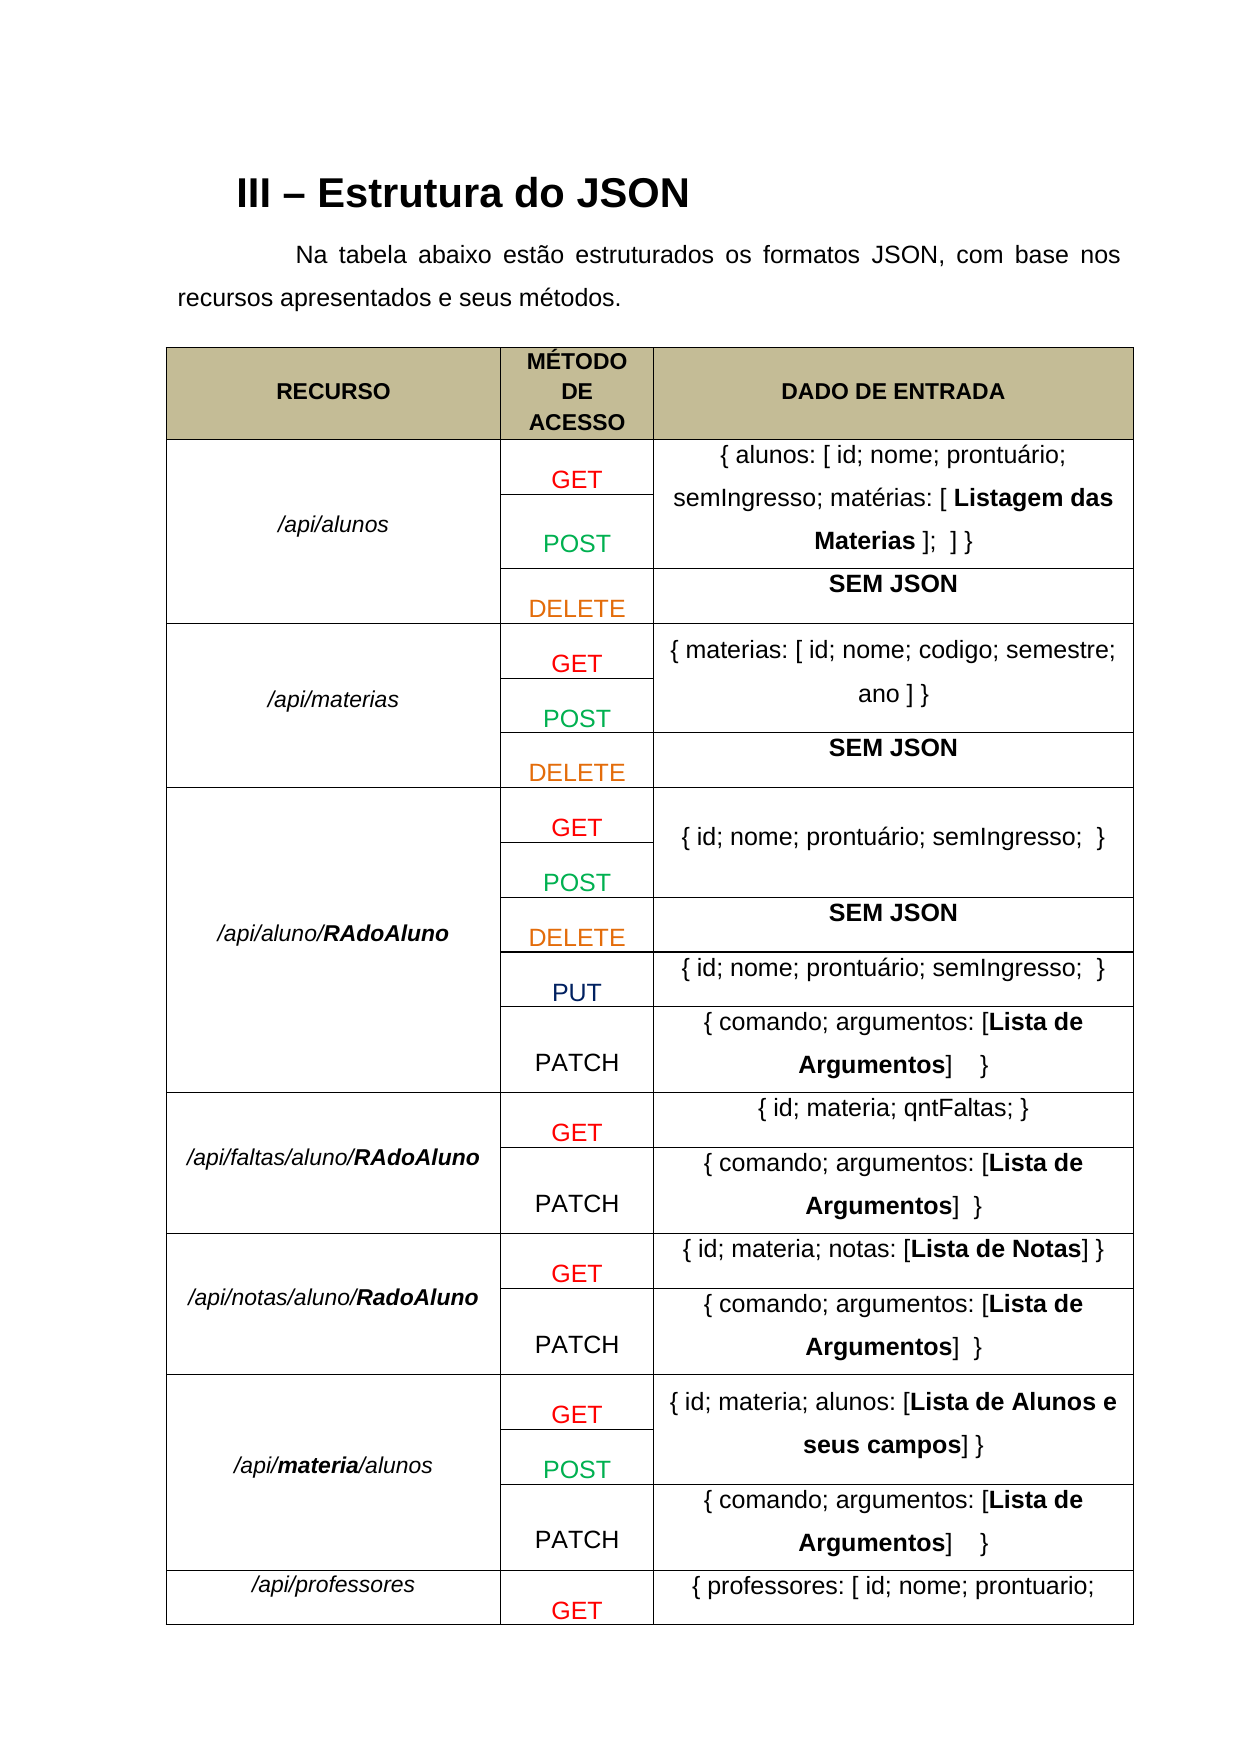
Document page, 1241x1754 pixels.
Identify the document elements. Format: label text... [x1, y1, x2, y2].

table_cell PATCH [501, 1148, 653, 1233]
text Na tabela abaixo estão estruturados os formatos JSON, com base nos recursos apresentados e seus métodos. [177, 240, 1122, 312]
table_cell { comando; argumentos: [Lista de Argumentos] } [654, 1007, 1133, 1092]
table_cell PATCH [501, 1485, 653, 1569]
table_cell GET [501, 1093, 653, 1147]
table_cell { id; materia; qntFaltas; } [654, 1093, 1133, 1147]
table_header MÉTODO DE ACESSO [501, 348, 653, 439]
table_cell POST [501, 495, 653, 568]
table_cell GET [501, 1375, 653, 1429]
table_cell { comando; argumentos: [Lista de Argumentos] } [654, 1485, 1133, 1569]
table_cell DELETE [501, 733, 653, 787]
table_cell GET [501, 788, 653, 842]
table_cell { comando; argumentos: [Lista de Argumentos] } [654, 1289, 1133, 1374]
table_cell { comando; argumentos: [Lista de Argumentos] } [654, 1148, 1133, 1233]
table_cell /api/aluno/RAdoAluno [167, 788, 500, 1092]
subtitle III – Estrutura do JSON [177, 168, 1122, 216]
table_cell { id; materia; notas: [Lista de Notas] } [654, 1234, 1133, 1288]
table_cell GET [501, 624, 653, 677]
table_cell DELETE [501, 569, 653, 623]
table_cell PATCH [501, 1007, 653, 1092]
table_cell SEM JSON [654, 733, 1133, 787]
table_cell POST [501, 679, 653, 732]
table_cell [654, 1571, 1133, 1624]
table_cell { materias: [ id; nome; codigo; semestre; ano ] } [654, 624, 1133, 732]
table_cell /api/faltas/aluno/RAdoAluno [167, 1093, 500, 1233]
table_cell GET [501, 1571, 653, 1624]
table_cell /api/professores [167, 1571, 500, 1624]
table_cell SEM JSON [654, 898, 1133, 951]
table_cell { id; nome; prontuário; semIngresso; } [654, 788, 1133, 897]
table_cell GET [501, 440, 653, 493]
table_header DADO DE ENTRADA [654, 348, 1133, 439]
table_cell SEM JSON [654, 569, 1133, 623]
table_cell /api/notas/aluno/RadoAluno [167, 1234, 500, 1374]
table_cell POST [501, 843, 653, 897]
table_cell { id; materia; alunos: [Lista de Alunos e seus campos] } [654, 1375, 1133, 1483]
table_header RECURSO [167, 348, 500, 439]
table_cell /api/alunos [167, 440, 500, 623]
table_cell { id; nome; prontuário; semIngresso; } [654, 953, 1133, 1006]
table_cell /api/materia/alunos [167, 1375, 500, 1569]
table_cell PUT [501, 953, 653, 1006]
table_cell PATCH [501, 1289, 653, 1374]
table_cell POST [501, 1430, 653, 1483]
table_cell /api/materias [167, 624, 500, 787]
table_cell { alunos: [ id; nome; prontuário; semIngresso; matérias: [ Listagem das Materias ]; ] } [654, 440, 1133, 568]
table_cell DELETE [501, 898, 653, 951]
table_cell GET [501, 1234, 653, 1288]
